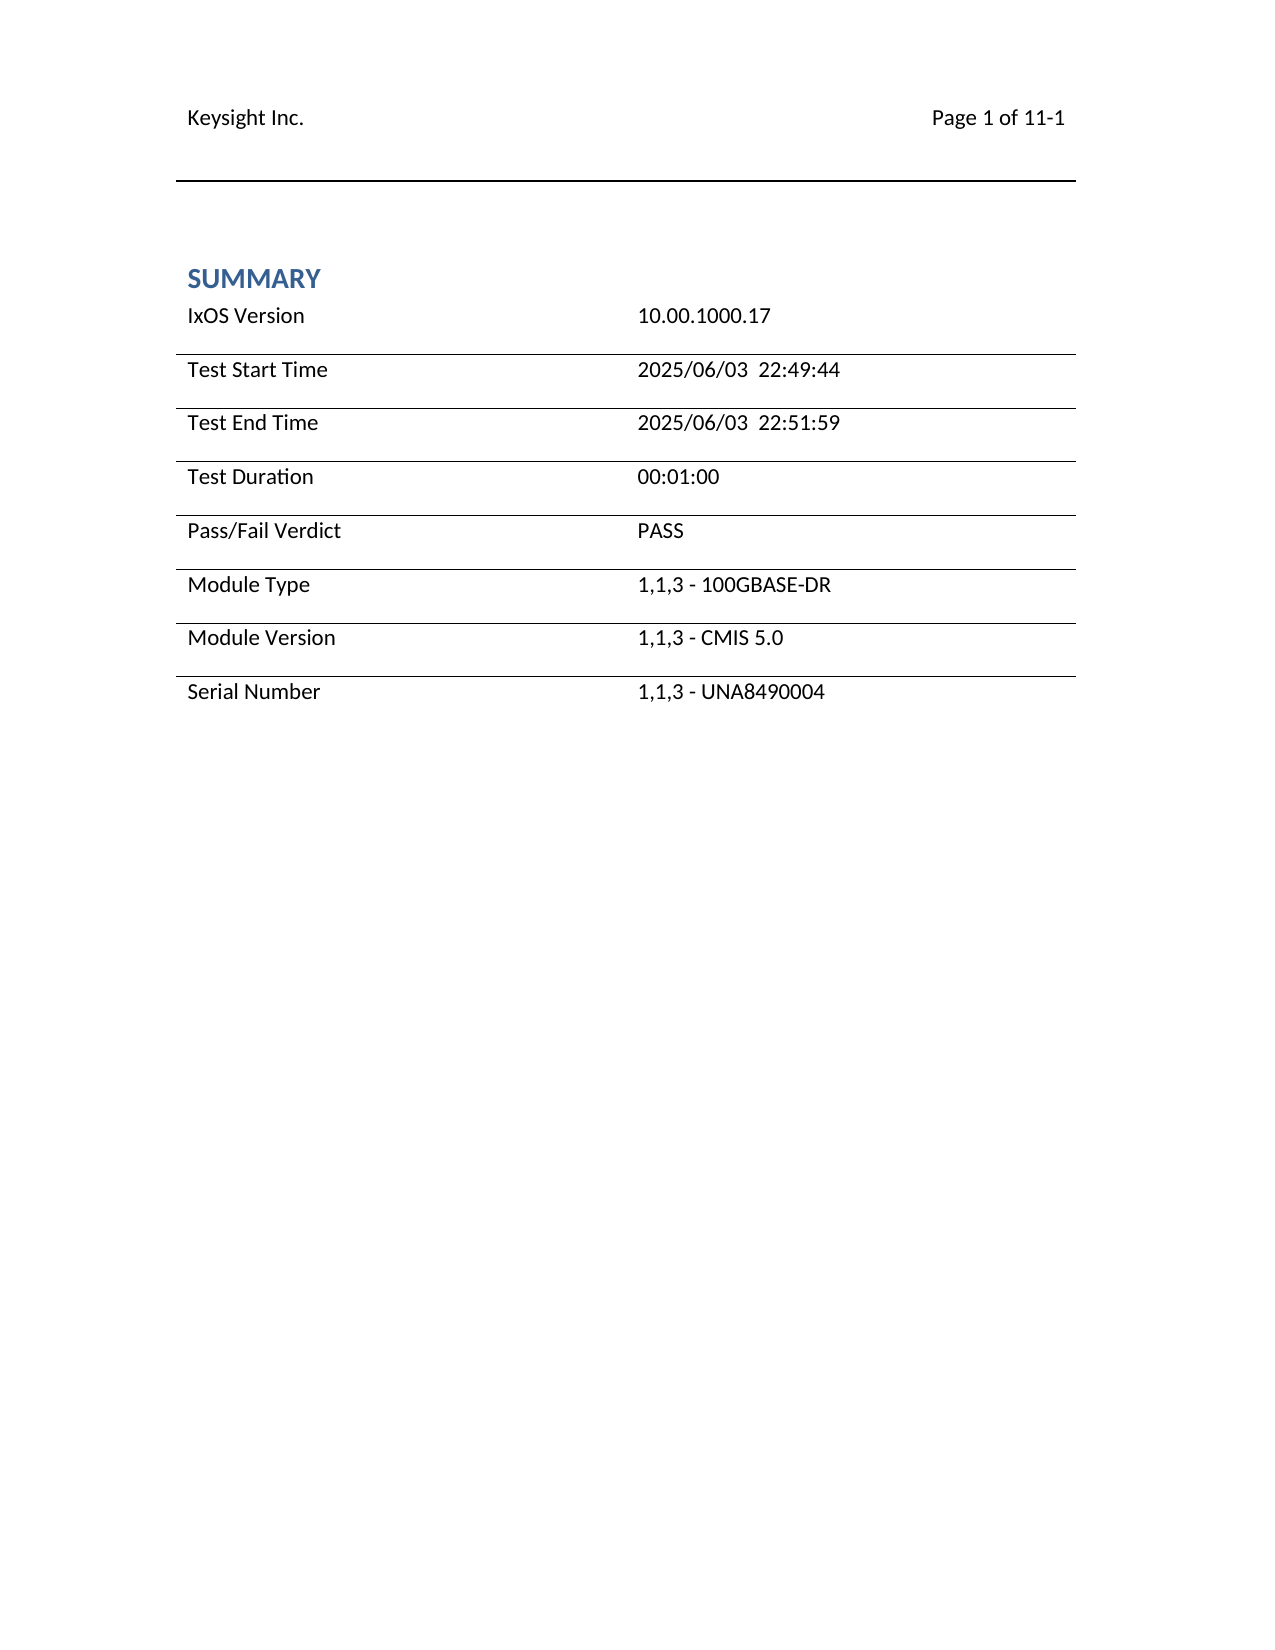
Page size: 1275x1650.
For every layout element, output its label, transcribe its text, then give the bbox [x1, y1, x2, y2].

table_cell 2025/06/03 22:51:59 [626, 409, 1076, 461]
subtitle SUMMARY [187, 260, 1087, 296]
table_header 10.00.1000.17 [626, 301, 1076, 354]
table_header IxOS Version [176, 301, 626, 354]
table_cell Test End Time [176, 409, 626, 461]
table_cell PASS [626, 516, 1076, 569]
table_cell 1,1,3 - UNA8490004 [626, 677, 1076, 730]
table_cell Serial Number [176, 677, 626, 730]
table_cell Test Start Time [176, 355, 626, 407]
table_cell 1,1,3 - 100GBASE-DR [626, 570, 1076, 622]
table_cell 1,1,3 - CMIS 5.0 [626, 624, 1076, 676]
table_cell Module Type [176, 570, 626, 622]
table_cell 00:01:00 [626, 462, 1076, 515]
table_cell Pass/Fail Verdict [176, 516, 626, 569]
table_cell Test Duration [176, 462, 626, 515]
table_cell Module Version [176, 624, 626, 676]
table_cell 2025/06/03 22:49:44 [626, 355, 1076, 407]
